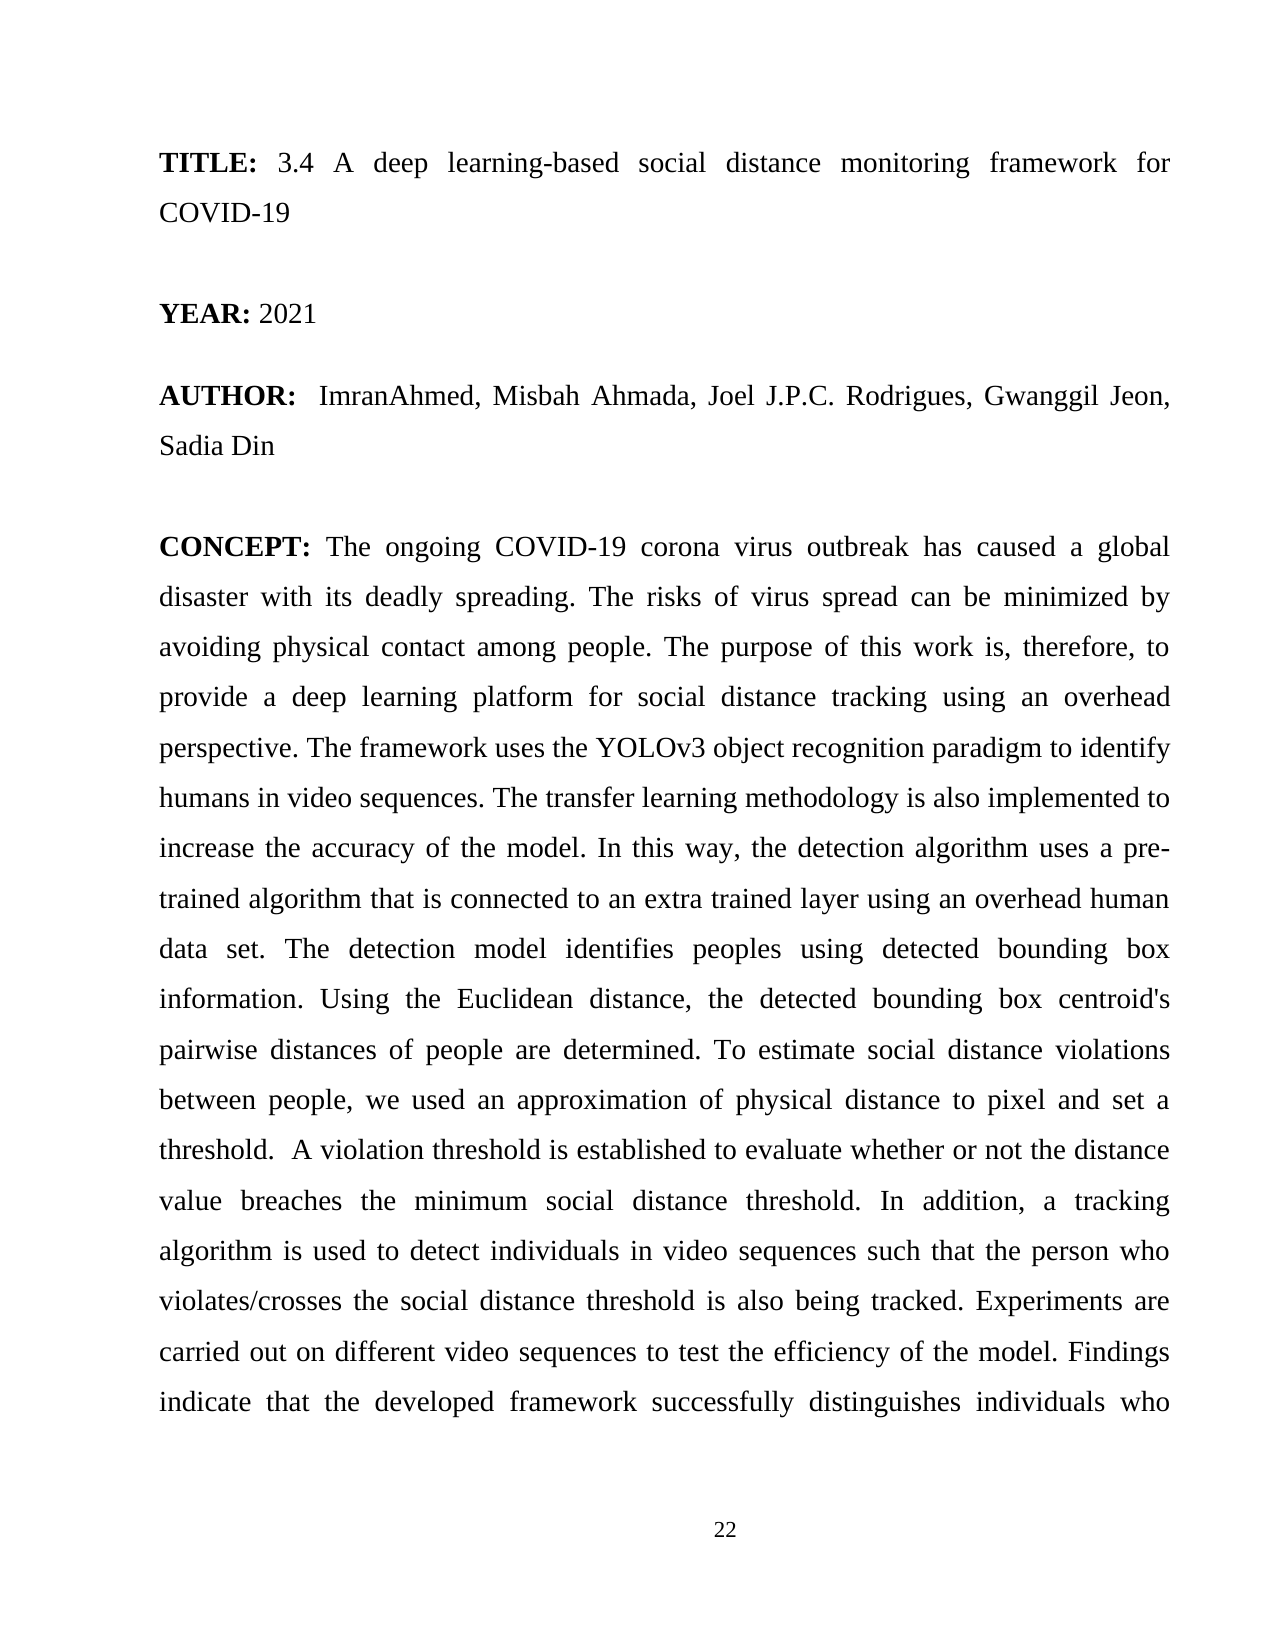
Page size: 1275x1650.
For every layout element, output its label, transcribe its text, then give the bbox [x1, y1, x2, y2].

text AUTHOR: ImranAhmed, Misbah Ahmada, Joel J.P.C. Rodrigues, Gwanggil Jeon, Sadia Din [159, 378, 1171, 462]
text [159, 529, 1171, 1417]
list TITLE: 3.4 A deep learning-based social distance monitoring framework for COVID-19 [159, 145, 1171, 229]
list YEAR: 2021 [159, 296, 1171, 330]
